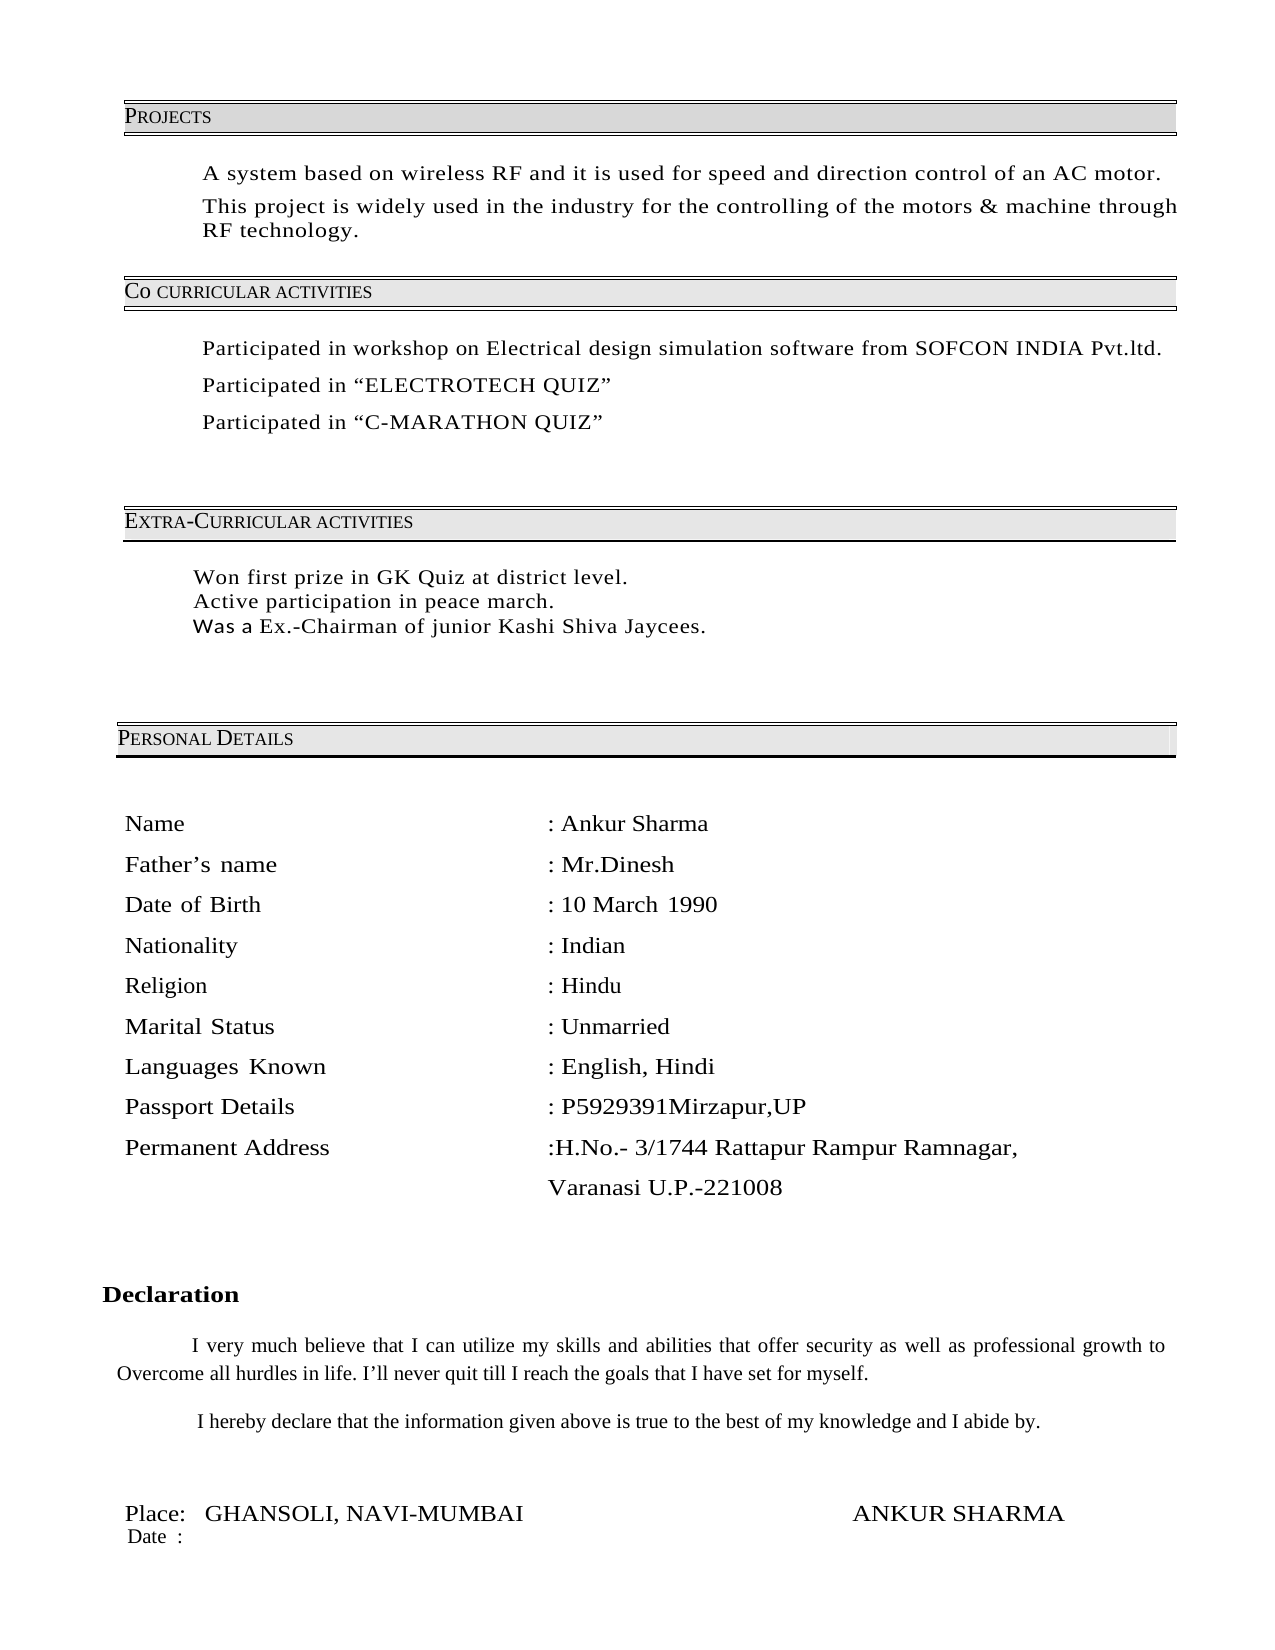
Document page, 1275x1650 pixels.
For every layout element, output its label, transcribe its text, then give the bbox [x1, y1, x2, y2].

text Date of Birth : 10 March 1990 [124, 891, 1189, 918]
text Varanasi U.P.-221008 [124, 1174, 1189, 1200]
list Participated in “ELECTROTECH QUIZ” [167, 373, 1167, 397]
text I very much believe that I can utilize my skills and abilities that offer security as well as professional growth to [192, 1333, 1189, 1357]
list Was a Ex.-Chairman of junior Kashi Shiva Jaycees. [151, 613, 1189, 639]
subtitle Name : Ankur Sharma [124, 810, 1189, 836]
list This project is widely used in the industry for the controlling of the motors & machine through RF technology. [167, 194, 1189, 242]
text I hereby declare that the information given above is true to the best of my knowledge and I abide by. [197, 1409, 1189, 1433]
list Won first prize in GK Quiz at district level. [151, 565, 1189, 589]
text Religion : Hindu [124, 972, 1189, 999]
text Father’s name : Mr.Dinesh [124, 851, 1189, 877]
text Languages Known : English, Hindi [124, 1053, 1189, 1079]
list A system based on wireless RF and it is used for speed and direction control of an AC motor. [167, 161, 1189, 185]
text Place: GHANSOLI, NAVI-MUMBAI ANKUR SHARMA [124, 1500, 1189, 1526]
text Marital Status : Unmarried [124, 1013, 1189, 1039]
text Passport Details : P5929391Mirzapur,UP [124, 1093, 1189, 1120]
list Active participation in peace march. [151, 589, 1189, 613]
list Participated in workshop on Electrical design simulation software from SOFCON INDIA Pvt.ltd. [167, 336, 1167, 360]
text Overcome all hurdles in life. I’ll never quit till I reach the goals that I have set for myself. [117, 1361, 1189, 1385]
text Declaration [102, 1281, 1189, 1307]
text Date : [117, 1526, 1091, 1548]
list Participated in “C-MARATHON QUIZ” [167, 410, 1167, 434]
text Nationality : Indian [124, 932, 1189, 958]
text Permanent Address :H.No.- 3/1744 Rattapur Rampur Ramnagar, [124, 1134, 1189, 1160]
